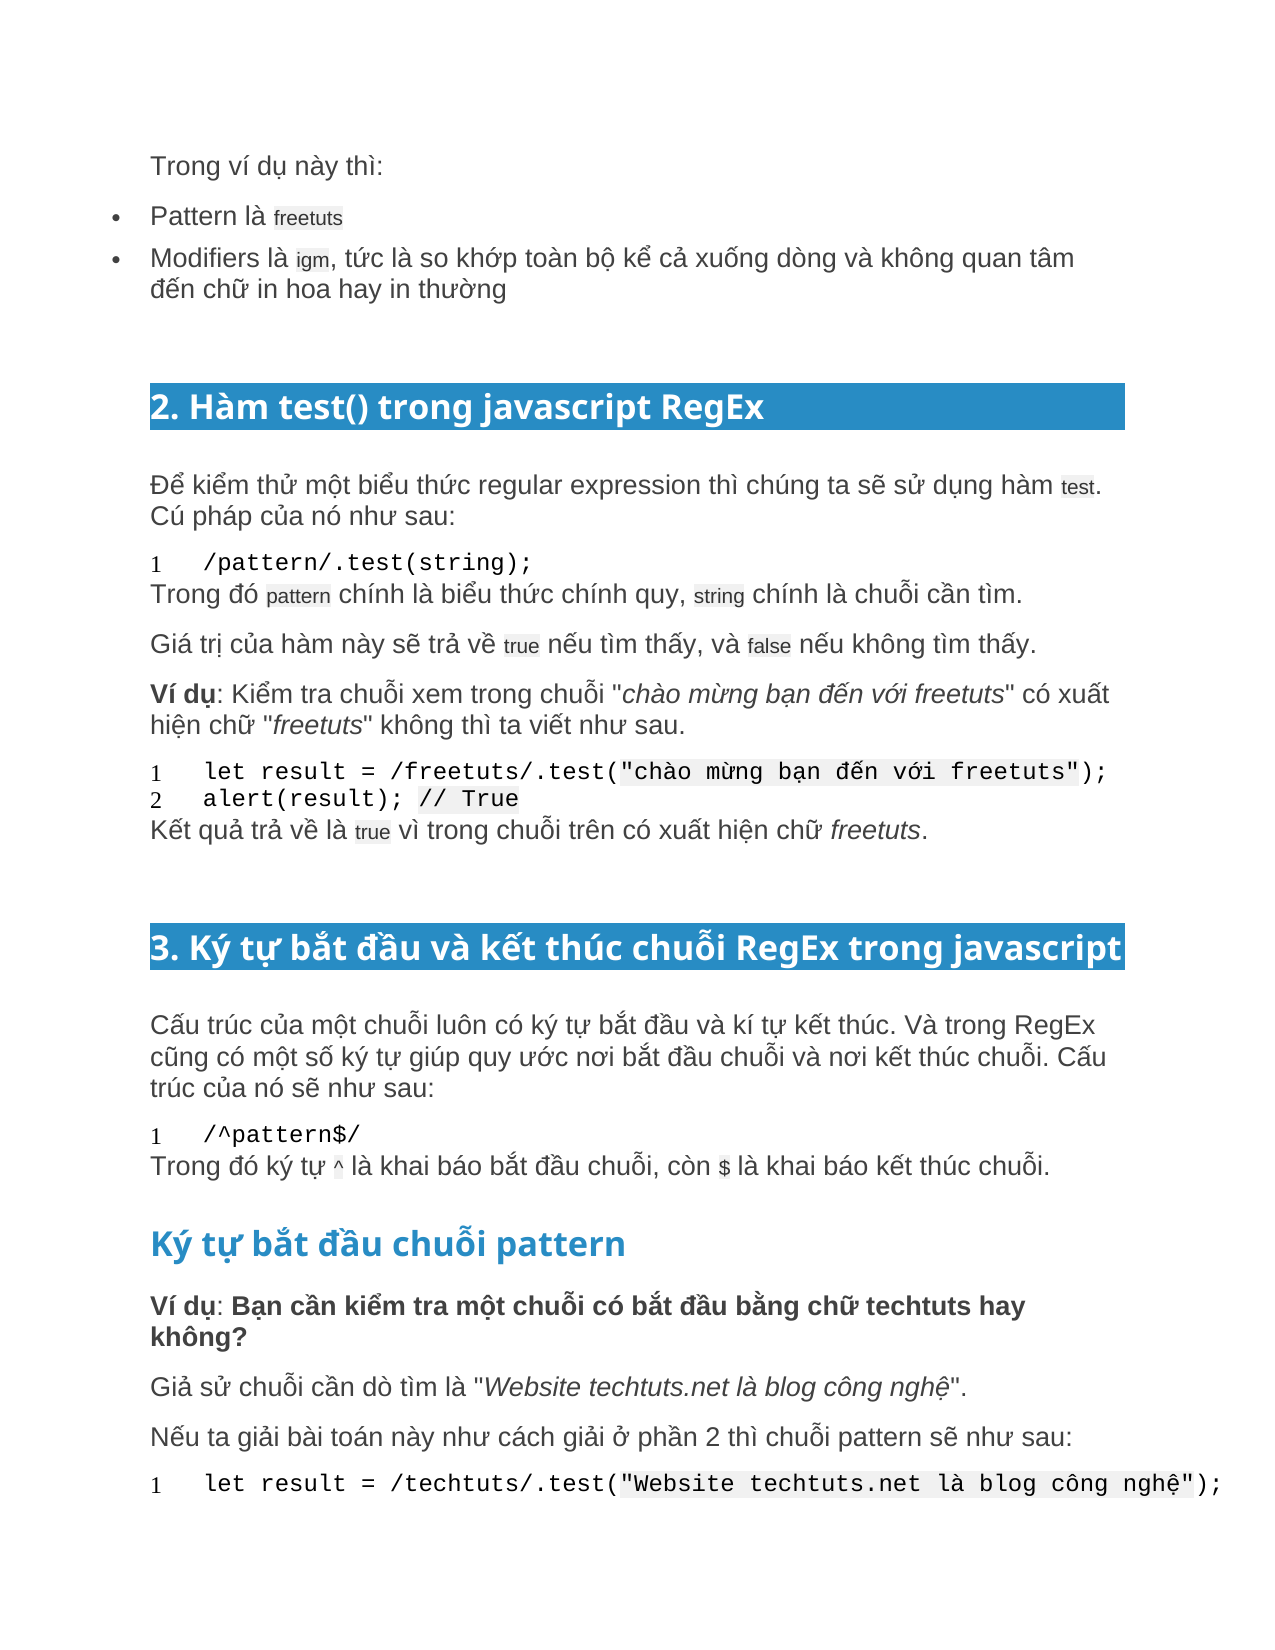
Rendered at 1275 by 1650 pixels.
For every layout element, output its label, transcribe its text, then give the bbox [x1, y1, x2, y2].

text Để kiểm thử một biểu thức regular expression thì chúng ta sẽ sử dụng hàm test. Cú pháp của nó như sau: [150, 469, 1125, 531]
table_header /^pattern$/ [203, 1122, 1275, 1149]
table_header 1 [150, 550, 203, 578]
table_header 1 2 [150, 1471, 203, 1499]
list Pattern là freetuts [112, 200, 1125, 231]
table_header let result = /freetuts/.test("chào mừng bạn đến với freetuts"); alert(result); // True [203, 759, 1275, 814]
text Cấu trúc của một chuỗi luôn có ký tự bắt đầu và kí tự kết thúc. Và trong RegEx cũng có một số ký tự giúp quy ước nơi bắt đầu chuỗi và nơi kết thúc chuỗi. Cấu trúc của nó sẽ như sau: [150, 1009, 1125, 1103]
text 2. Hàm test() trong javascript RegEx [150, 383, 1125, 430]
text 3. Ký tự bắt đầu và kết thúc chuỗi RegEx trong javascript [150, 923, 1125, 970]
text Trong ví dụ này thì: [150, 150, 1125, 181]
text Trong đó pattern chính là biểu thức chính quy, string chính là chuỗi cần tìm. [150, 578, 1125, 609]
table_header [203, 1471, 1275, 1499]
table_header 1 [150, 1122, 203, 1149]
table_header /pattern/.test(string); [203, 550, 1275, 578]
list Modifiers là igm, tức là so khớp toàn bộ kể cả xuống dòng và không quan tâm đến chữ in hoa hay in thường [112, 242, 1125, 305]
text Ký tự bắt đầu chuỗi pattern [150, 1220, 1125, 1267]
text Trong đó ký tự ^ là khai báo bắt đầu chuỗi, còn $ là khai báo kết thúc chuỗi. [150, 1149, 1125, 1181]
text Nếu ta giải bài toán này như cách giải ở phần 2 thì chuỗi pattern sẽ như sau: [150, 1421, 1125, 1453]
text Giả sử chuỗi cần dò tìm là "Website techtuts.net là blog công nghệ". [150, 1371, 1125, 1403]
text Giá trị của hàm này sẽ trả về true nếu tìm thấy, và false nếu không tìm thấy. [150, 628, 1125, 659]
table_header 1 2 [150, 759, 203, 814]
text Kết quả trả về là true vì trong chuỗi trên có xuất hiện chữ freetuts. [150, 814, 1125, 845]
text Ví dụ: Bạn cần kiểm tra một chuỗi có bắt đầu bằng chữ techtuts hay không? [150, 1290, 1125, 1353]
text Ví dụ: Kiểm tra chuỗi xem trong chuỗi "chào mừng bạn đến với freetuts" có xuất hiện chữ "freetuts" không thì ta viết như sau. [150, 678, 1125, 740]
